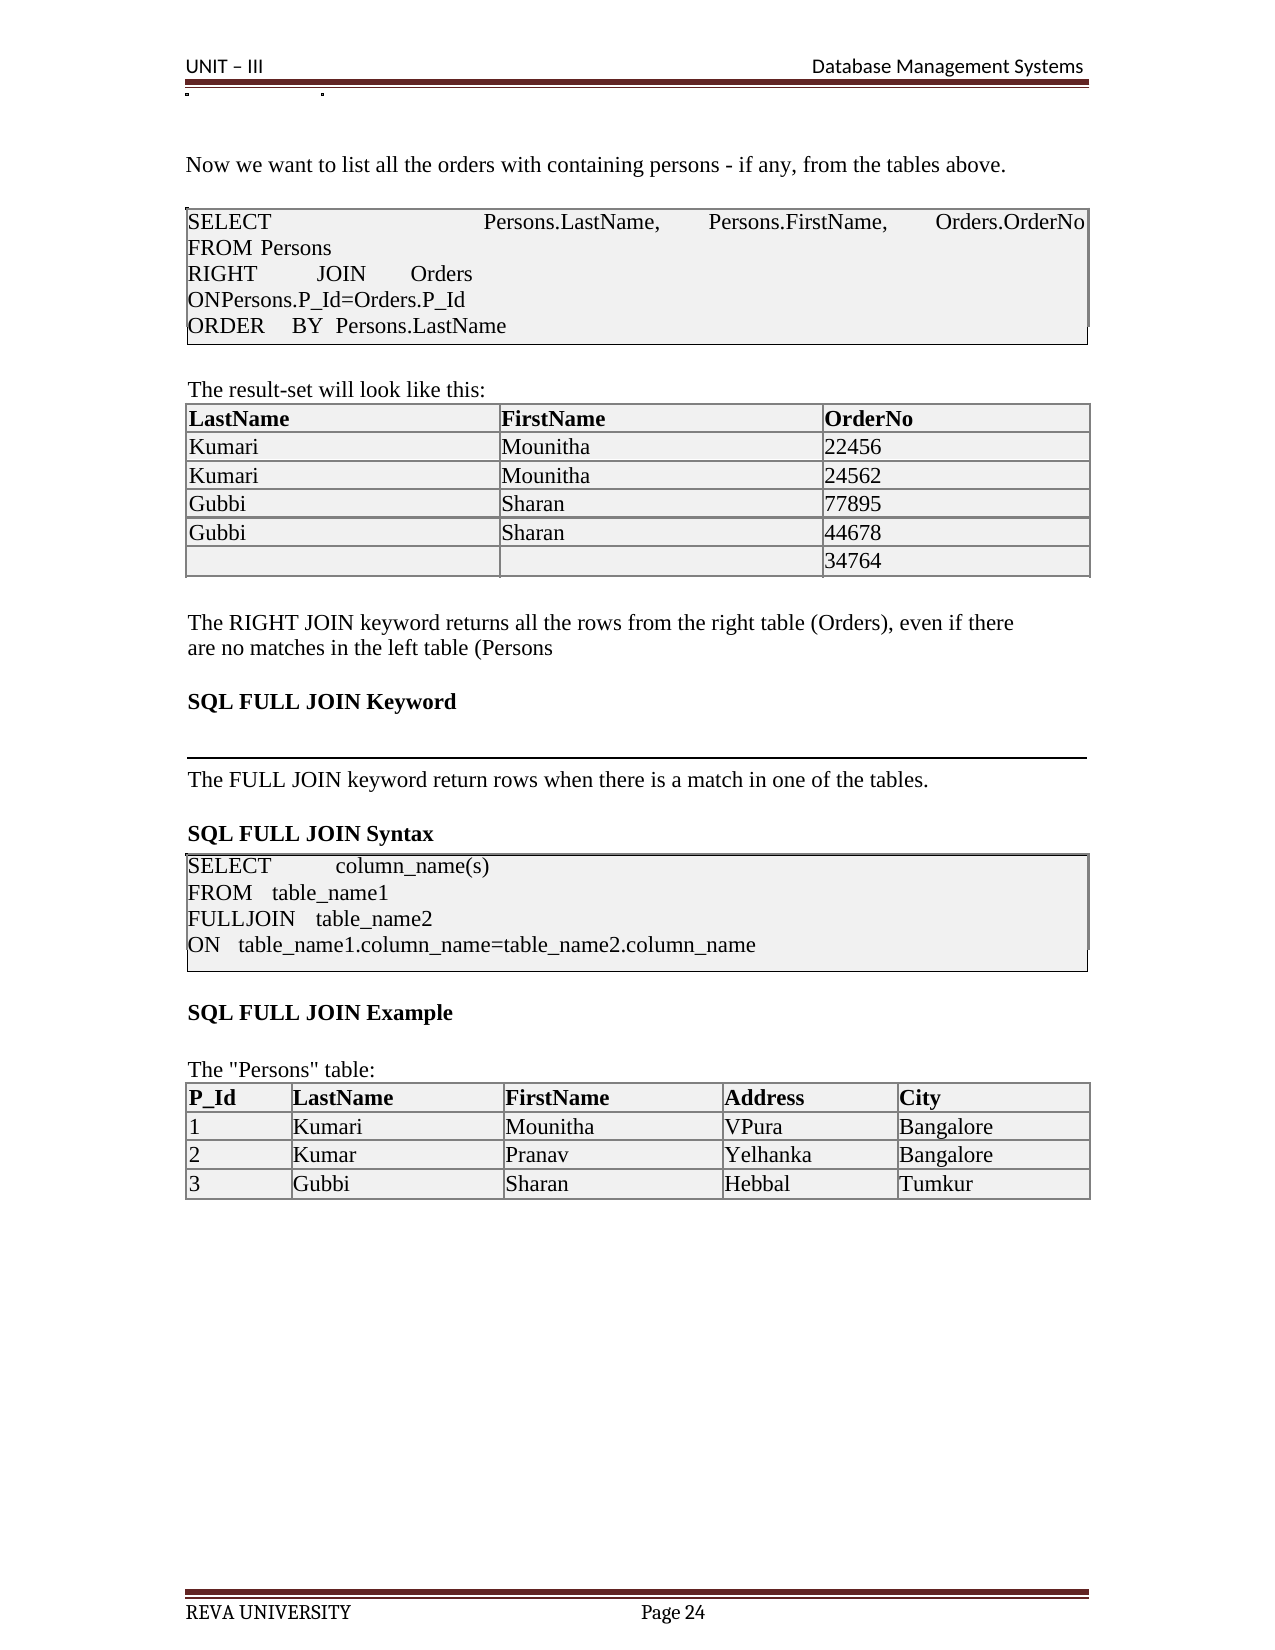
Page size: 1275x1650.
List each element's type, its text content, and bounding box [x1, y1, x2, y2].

table_cell Hebbal [724, 1170, 897, 1196]
table_cell Yelhanka [724, 1141, 897, 1168]
table_cell Kumar [293, 1141, 503, 1168]
table_cell 24562 [824, 462, 1089, 488]
table_cell Gubbi [187, 490, 499, 516]
table_cell Sharan [505, 1170, 722, 1196]
text SQL FULL JOIN Keyword [187, 688, 1089, 714]
table_cell Mounitha [505, 1113, 722, 1139]
table_cell [187, 547, 499, 573]
text The "Persons" table: [187, 1056, 1089, 1082]
text FROM Persons [187, 234, 1089, 260]
table_cell 34764 [824, 547, 1089, 573]
table_cell 22456 [824, 433, 1089, 459]
table_cell Mounitha [501, 462, 822, 488]
table_cell Bangalore [899, 1141, 1089, 1168]
table_cell Tumkur [899, 1170, 1089, 1196]
text SELECT column_name(s) [187, 853, 1089, 879]
text RIGHT JOIN Orders [187, 260, 1089, 286]
table_cell VPura [724, 1113, 897, 1139]
text SQL FULL JOIN Example [187, 999, 1089, 1026]
text The result-set will look like this: [187, 376, 1089, 403]
table_cell Kumari [187, 462, 499, 488]
table_cell Mounitha [501, 433, 822, 459]
table_cell [501, 547, 822, 573]
text SQL FULL JOIN Syntax [187, 820, 1089, 846]
table_cell 1 [187, 1113, 291, 1139]
table_cell 2 [187, 1141, 291, 1168]
table_cell 44678 [824, 519, 1089, 545]
text The RIGHT JOIN keyword returns all the rows from the right table (Orders), even if there are no matches in the left table (Persons [187, 611, 1048, 660]
table_cell 3 [187, 1170, 291, 1196]
table_cell Kumari [293, 1113, 503, 1139]
table_cell Sharan [501, 519, 822, 545]
text ON table_name1.column_name=table_name2.column_name [187, 932, 1089, 958]
table_cell Sharan [501, 490, 822, 516]
text FULL JOIN table_name2 [187, 905, 1089, 931]
table_cell 77895 [824, 490, 1089, 516]
table_header FirstName [505, 1084, 722, 1111]
text ORDER BY Persons.LastName [187, 313, 1089, 339]
table_header LastName [187, 405, 499, 431]
table_header Address [724, 1084, 897, 1111]
table_header FirstName [501, 405, 822, 431]
table_header OrderNo [824, 405, 1089, 431]
text FROM table_name1 [187, 879, 1089, 905]
table_cell Gubbi [293, 1170, 503, 1196]
text ON Persons.P_Id=Orders.P_Id [187, 286, 1089, 313]
table_header City [899, 1084, 1089, 1111]
text SELECT Persons.LastName, Persons.FirstName, Orders.OrderNo [187, 208, 1089, 234]
table_cell Gubbi [187, 519, 499, 545]
text The FULL JOIN keyword return rows when there is a match in one of the tables. [187, 766, 1089, 792]
table_cell Kumari [187, 433, 499, 459]
table_cell Pranav [505, 1141, 722, 1168]
table_cell Bangalore [899, 1113, 1089, 1139]
table_header P_Id [187, 1084, 291, 1111]
table_header LastName [293, 1084, 503, 1111]
text Now we want to list all the orders with containing persons - if any, from the tables above. [185, 148, 1089, 178]
